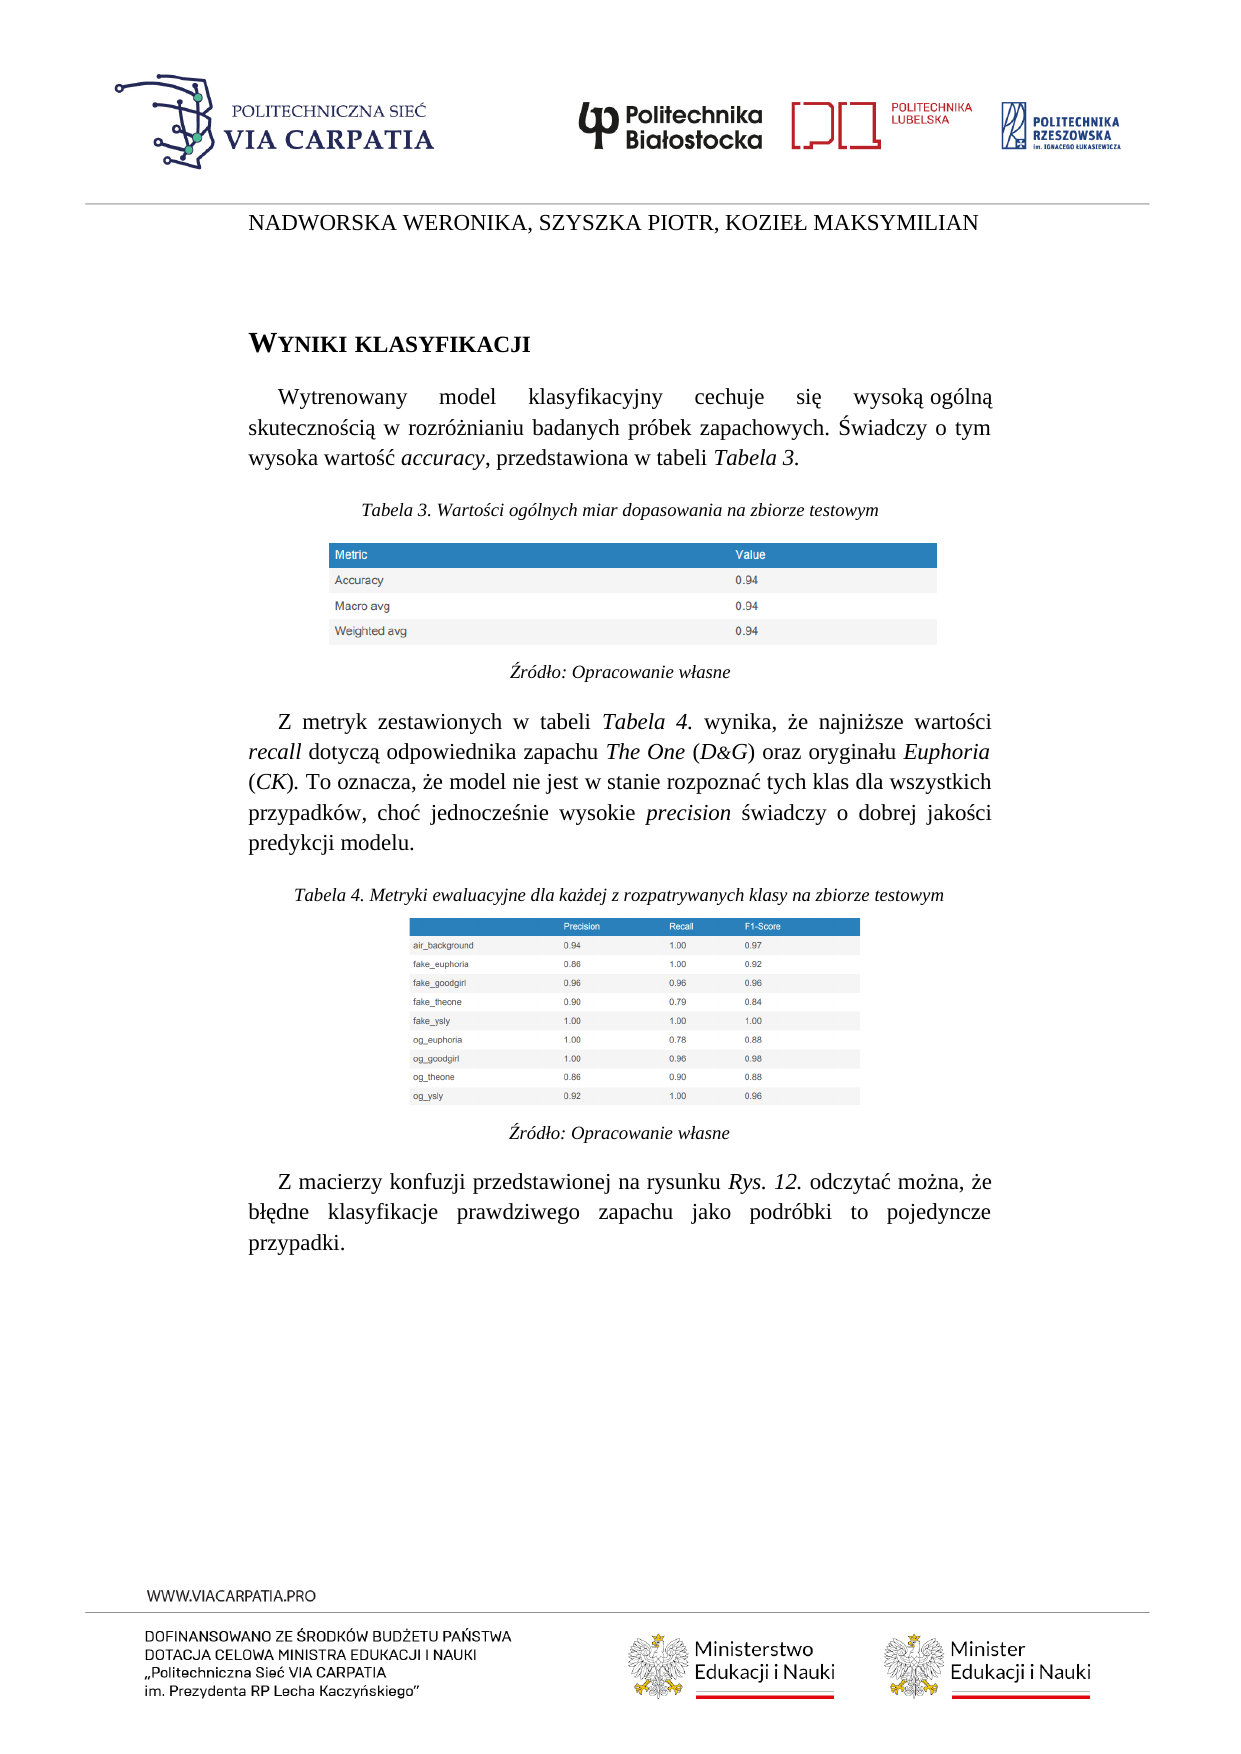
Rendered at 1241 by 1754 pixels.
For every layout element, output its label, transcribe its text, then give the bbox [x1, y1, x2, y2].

text Źródło: Opracowanie własne [248, 661, 992, 683]
text Z macierzy konfuzji przedstawionej na rysunku Rys. 12. odczytać można, że błędne klasyfikacje prawdziwego zapachu jako podróbki to pojedyncze przypadki. [248, 1168, 992, 1255]
text Tabela 4. Metryki ewaluacyjne dla każdej z rozpatrywanych klasy na zbiorze testowym [248, 884, 992, 906]
subtitle Wyniki klasyfikacji [248, 325, 992, 358]
text Z metryk zestawionych w tabeli Tabela 4. wynika, że najniższe wartości recall dotyczą odpowiednika zapachu The One (D&G) oraz oryginału Euphoria (CK). To oznacza, że model nie jest w stanie rozpoznać tych klas dla wszystkich przypadków, choć jednocześnie wysokie precision świadczy o dobrej jakości predykcji modelu. [248, 708, 992, 855]
picture [0, 2, 1237, 1754]
text Źródło: Opracowanie własne [248, 1122, 992, 1143]
text Wytrenowany model klasyfikacyjny cechuje się wysoką ogólną skutecznością w rozróżnianiu badanych próbek zapachowych. Świadczy o tym wysoka wartość accuracy, przedstawiona w tabeli Tabela 3. [248, 383, 992, 470]
text Tabela 3. Wartości ogólnych miar dopasowania na zbiorze testowym [248, 499, 992, 521]
